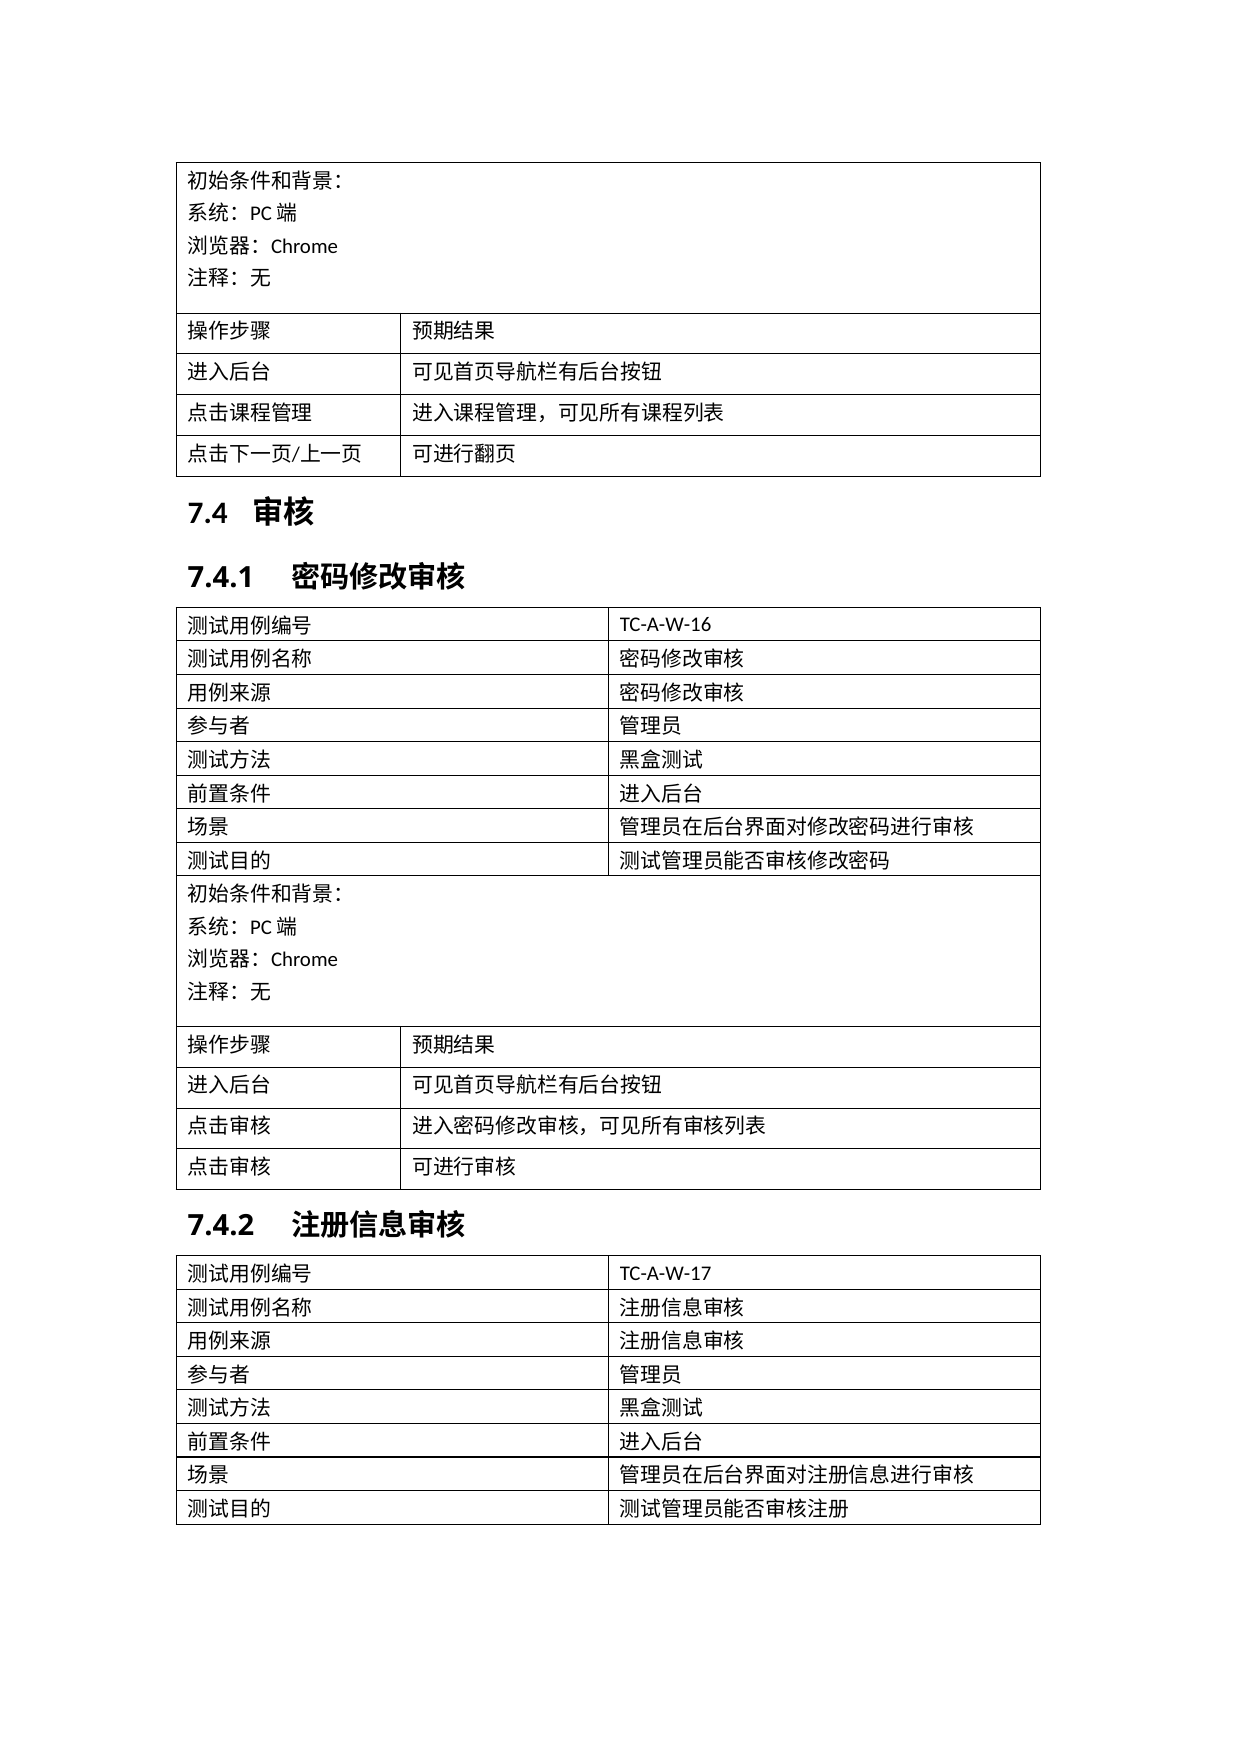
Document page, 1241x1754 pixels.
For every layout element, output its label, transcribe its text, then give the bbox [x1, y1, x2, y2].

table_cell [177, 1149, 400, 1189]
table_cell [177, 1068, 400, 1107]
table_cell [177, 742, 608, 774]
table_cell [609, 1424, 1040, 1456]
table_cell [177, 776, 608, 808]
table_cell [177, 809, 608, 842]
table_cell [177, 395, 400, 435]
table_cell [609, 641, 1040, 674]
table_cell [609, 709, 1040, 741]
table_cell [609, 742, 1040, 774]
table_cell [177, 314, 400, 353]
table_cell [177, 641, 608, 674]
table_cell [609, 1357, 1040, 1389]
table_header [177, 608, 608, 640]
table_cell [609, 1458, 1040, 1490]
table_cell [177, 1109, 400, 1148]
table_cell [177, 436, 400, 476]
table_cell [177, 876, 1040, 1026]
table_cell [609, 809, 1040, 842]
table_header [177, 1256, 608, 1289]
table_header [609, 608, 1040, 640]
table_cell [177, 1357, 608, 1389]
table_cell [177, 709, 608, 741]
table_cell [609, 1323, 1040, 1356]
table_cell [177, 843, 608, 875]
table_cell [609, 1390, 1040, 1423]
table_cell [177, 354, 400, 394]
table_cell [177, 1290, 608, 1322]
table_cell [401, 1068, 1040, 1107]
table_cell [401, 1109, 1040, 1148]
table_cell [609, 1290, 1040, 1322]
text 注册信息审核 [187, 1190, 1053, 1255]
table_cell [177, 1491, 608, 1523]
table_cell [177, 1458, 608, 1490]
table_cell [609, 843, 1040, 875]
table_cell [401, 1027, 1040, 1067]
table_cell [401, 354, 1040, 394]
text 审核 [187, 477, 1053, 542]
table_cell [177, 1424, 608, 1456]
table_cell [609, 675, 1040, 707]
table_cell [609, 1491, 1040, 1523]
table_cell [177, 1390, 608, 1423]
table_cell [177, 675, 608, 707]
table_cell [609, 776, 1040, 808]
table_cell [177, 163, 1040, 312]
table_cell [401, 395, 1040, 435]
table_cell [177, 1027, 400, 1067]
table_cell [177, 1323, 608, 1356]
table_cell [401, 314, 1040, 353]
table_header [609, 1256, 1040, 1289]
text 密码修改审核 [187, 542, 1053, 607]
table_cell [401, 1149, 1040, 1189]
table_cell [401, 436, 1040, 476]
